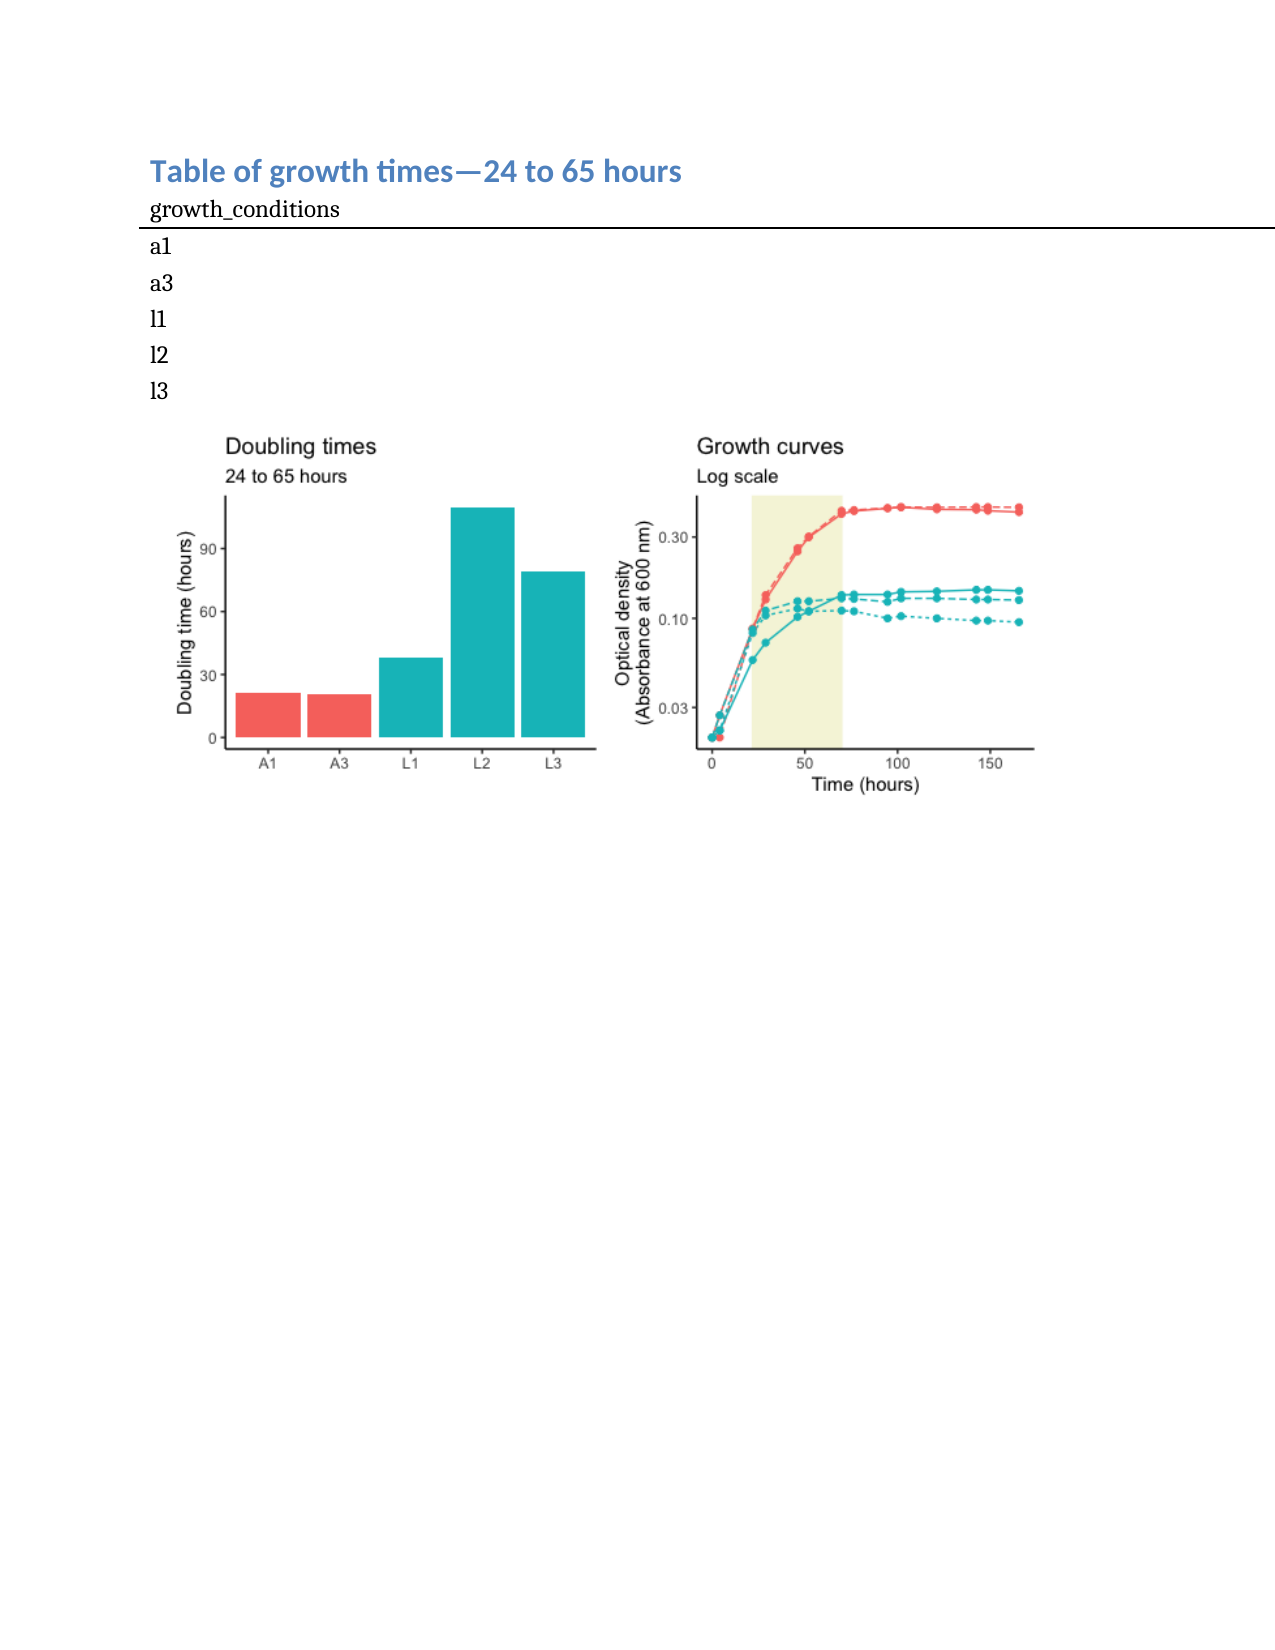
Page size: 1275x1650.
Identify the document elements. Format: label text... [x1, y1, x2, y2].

table_cell l3 [139, 374, 1275, 410]
table_cell l1 [139, 301, 1275, 337]
table_header growth_conditions [139, 191, 1275, 227]
table_cell a1 [139, 229, 1275, 265]
table_cell a3 [139, 265, 1275, 301]
picture [168, 428, 1044, 804]
table_cell l2 [139, 337, 1275, 373]
subtitle Table of growth times—24 to 65 hours [150, 150, 1125, 191]
